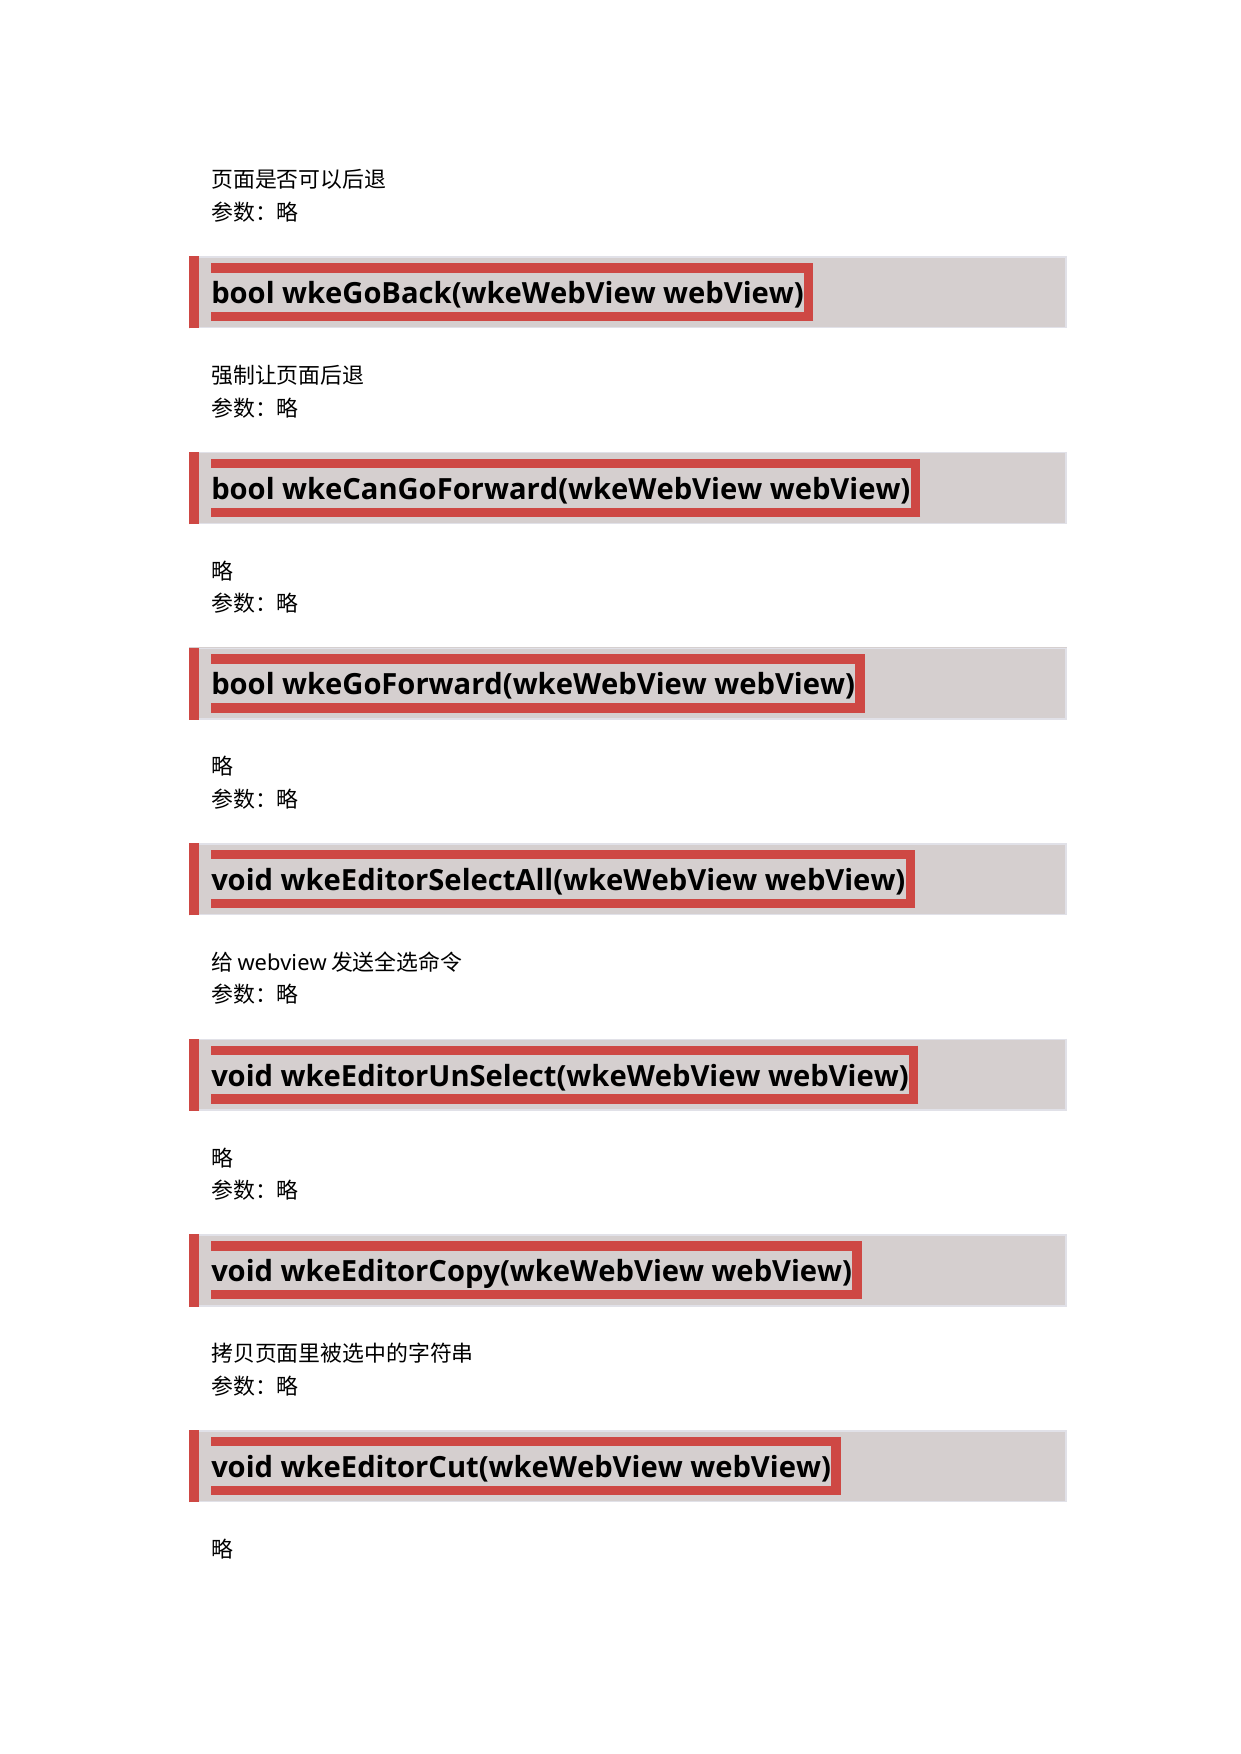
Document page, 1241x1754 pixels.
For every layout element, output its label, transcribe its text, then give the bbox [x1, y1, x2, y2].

text 参数：略 [211, 390, 1053, 423]
subtitle void wkeEditorCopy(wkeWebView webView) [199, 1236, 1065, 1305]
text 略 [211, 553, 1053, 586]
text 参数：略 [211, 1173, 1053, 1205]
text 略 [211, 1140, 1053, 1173]
subtitle void wkeEditorCut(wkeWebView webView) [199, 1432, 1065, 1501]
subtitle void wkeEditorUnSelect(wkeWebView webView) [199, 1040, 1065, 1109]
text 略 [211, 1531, 1053, 1564]
text 强制让页面后退 [211, 358, 1053, 390]
subtitle bool wkeGoForward(wkeWebView webView) [199, 649, 1065, 718]
text 拷贝页面里被选中的字符串 [211, 1336, 1053, 1368]
text 参数：略 [211, 1368, 1053, 1401]
text 参数：略 [211, 977, 1053, 1009]
subtitle bool wkeGoBack(wkeWebView webView) [199, 258, 1065, 327]
text 略 [211, 749, 1053, 781]
text 参数：略 [211, 194, 1053, 227]
subtitle void wkeEditorSelectAll(wkeWebView webView) [199, 845, 1065, 914]
text 参数：略 [211, 586, 1053, 618]
subtitle bool wkeCanGoForward(wkeWebView webView) [199, 453, 1065, 523]
text 给webview发送全选命令 [211, 944, 1053, 977]
text 页面是否可以后退 [211, 162, 1053, 194]
text 参数：略 [211, 781, 1053, 814]
